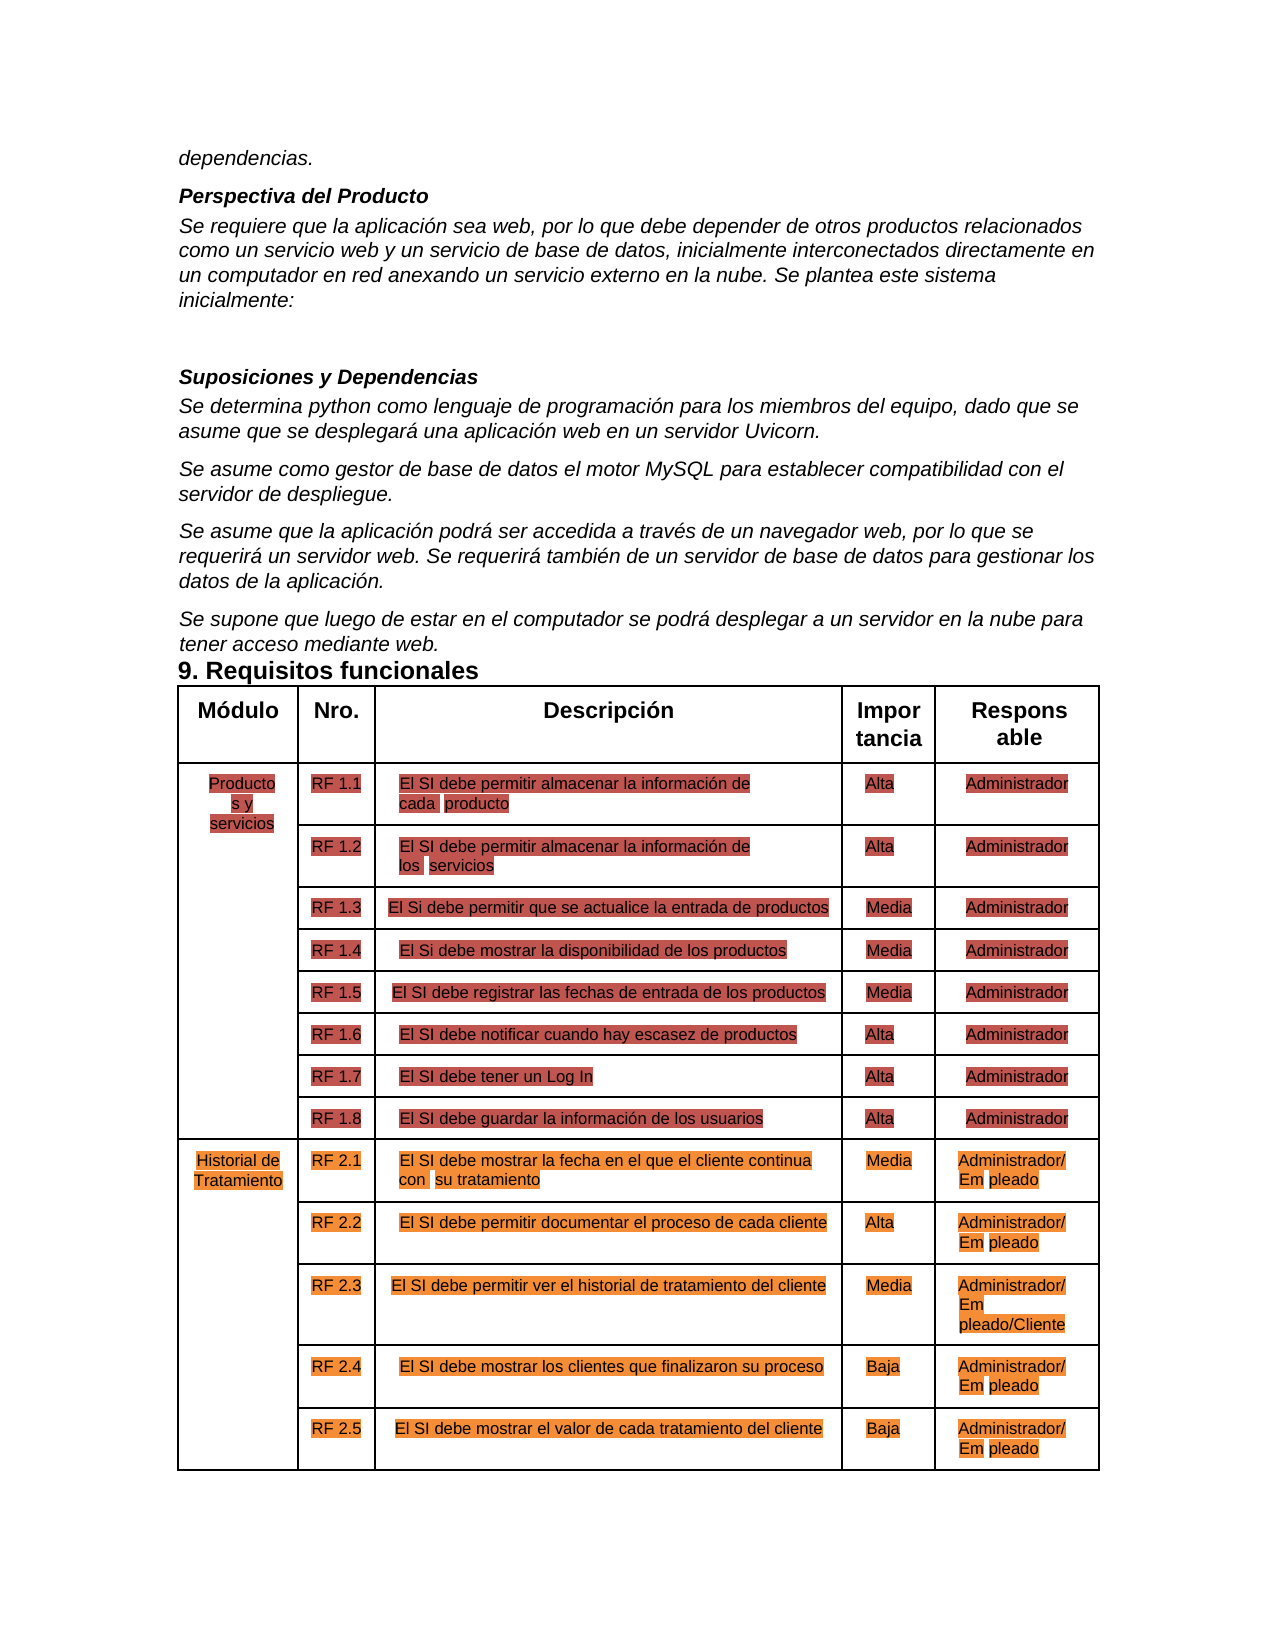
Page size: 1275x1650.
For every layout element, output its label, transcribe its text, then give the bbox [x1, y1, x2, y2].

table_cell El SI debe permitir almacenar la información de cada producto [376, 764, 841, 824]
table_cell Alta [843, 1014, 934, 1054]
table_cell Alta [843, 1056, 934, 1096]
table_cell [936, 1409, 1098, 1469]
table_cell Administrador [936, 888, 1098, 928]
table_cell El SI debe mostrar la fecha en el que el cliente continua con su tratamiento [376, 1140, 841, 1201]
table_cell RF 1.5 [299, 972, 374, 1012]
table_cell RF 2.4 [299, 1346, 374, 1407]
table_cell RF 2.1 [299, 1140, 374, 1201]
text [178, 145, 1068, 169]
table_cell Administrador/Em pleado/Cliente [936, 1265, 1098, 1344]
table_cell Alta [843, 764, 934, 824]
table_cell Administrador/Em pleado [936, 1140, 1098, 1201]
table_cell Media [843, 1140, 934, 1201]
table_cell RF 1.8 [299, 1098, 374, 1138]
table_cell Administrador [936, 1014, 1098, 1054]
text Se requiere que la aplicación sea web, por lo que debe depender de otros productos relacionados como un servicio web y un servicio de base de datos, inicialmente interconectados directamente en un computador en red anexando un servicio externo en la nube. Se plantea este sistema inicialmente: [178, 214, 1099, 311]
table_header Responsable [936, 687, 1098, 762]
table_cell Productos y servicios [179, 764, 297, 1138]
table_cell El SI debe permitir almacenar la información de los servicios [376, 826, 841, 886]
table_cell Administrador [936, 972, 1098, 1012]
text Perspectiva del Producto [179, 184, 1251, 208]
table_cell Media [843, 972, 934, 1012]
table_cell RF 2.2 [299, 1203, 374, 1263]
table_cell RF 1.1 [299, 764, 374, 824]
table_cell Administrador [936, 1098, 1098, 1138]
text Suposiciones y Dependencias [179, 364, 1251, 388]
table_header Módulo [179, 687, 297, 762]
table_cell El SI debe tener un Log In [376, 1056, 841, 1096]
table_cell El SI debe mostrar los clientes que finalizaron su proceso [376, 1346, 841, 1407]
table_cell RF 1.3 [299, 888, 374, 928]
table_cell RF 1.2 [299, 826, 374, 886]
text 9. Requisitos funcionales [178, 656, 1251, 685]
table_cell El SI debe registrar las fechas de entrada de los productos [376, 972, 841, 1012]
table_header Nro. [299, 687, 374, 762]
table_cell RF 1.6 [299, 1014, 374, 1054]
table_header Descripción [376, 687, 841, 762]
table_cell RF 1.4 [299, 930, 374, 970]
text Se supone que luego de estar en el computador se podrá desplegar a un servidor en la nube para tener acceso mediante web. [179, 607, 1088, 655]
table_cell El SI debe permitir documentar el proceso de cada cliente [376, 1203, 841, 1263]
text Se asume como gestor de base de datos el motor MySQL para establecer compatibilidad con el servidor de despliegue. [178, 457, 1068, 505]
table_cell Alta [843, 826, 934, 886]
table_cell El SI debe notificar cuando hay escasez de productos [376, 1014, 841, 1054]
text Se determina python como lenguaje de programación para los miembros del equipo, dado que se asume que se desplegará una aplicación web en un servidor Uvicorn. [178, 394, 1084, 443]
table_cell Alta [843, 1098, 934, 1138]
table_cell Administrador/Em pleado [936, 1346, 1098, 1407]
text Se asume que la aplicación podrá ser accedida a través de un navegador web, por lo que se requerirá un servidor web. Se requerirá también de un servidor de base de datos para gestionar los datos de la aplicación. [179, 519, 1099, 592]
table_cell Alta [843, 1203, 934, 1263]
table_cell Administrador/Em pleado [936, 1203, 1098, 1263]
table_cell Administrador [936, 826, 1098, 886]
table_cell Administrador [936, 930, 1098, 970]
table_cell Administrador [936, 764, 1098, 824]
table_cell El SI debe guardar la información de los usuarios [376, 1098, 841, 1138]
table_cell El SI debe permitir ver el historial de tratamiento del cliente [376, 1265, 841, 1344]
table_cell Baja [843, 1346, 934, 1407]
table_cell Media [843, 930, 934, 970]
table_cell El Si debe mostrar la disponibilidad de los productos [376, 930, 841, 970]
table_cell RF 1.7 [299, 1056, 374, 1096]
table_cell RF 2.5 [299, 1409, 374, 1469]
table_cell El Si debe permitir que se actualice la entrada de productos [376, 888, 841, 928]
table_cell Historial de Tratamiento [179, 1140, 297, 1469]
table_cell Media [843, 888, 934, 928]
table_cell Media [843, 1265, 934, 1344]
table_cell RF 2.3 [299, 1265, 374, 1344]
table_cell El SI debe mostrar el valor de cada tratamiento del cliente [376, 1409, 841, 1469]
table_cell Baja [843, 1409, 934, 1469]
table_header Impor tancia [843, 687, 934, 762]
table_cell Administrador [936, 1056, 1098, 1096]
